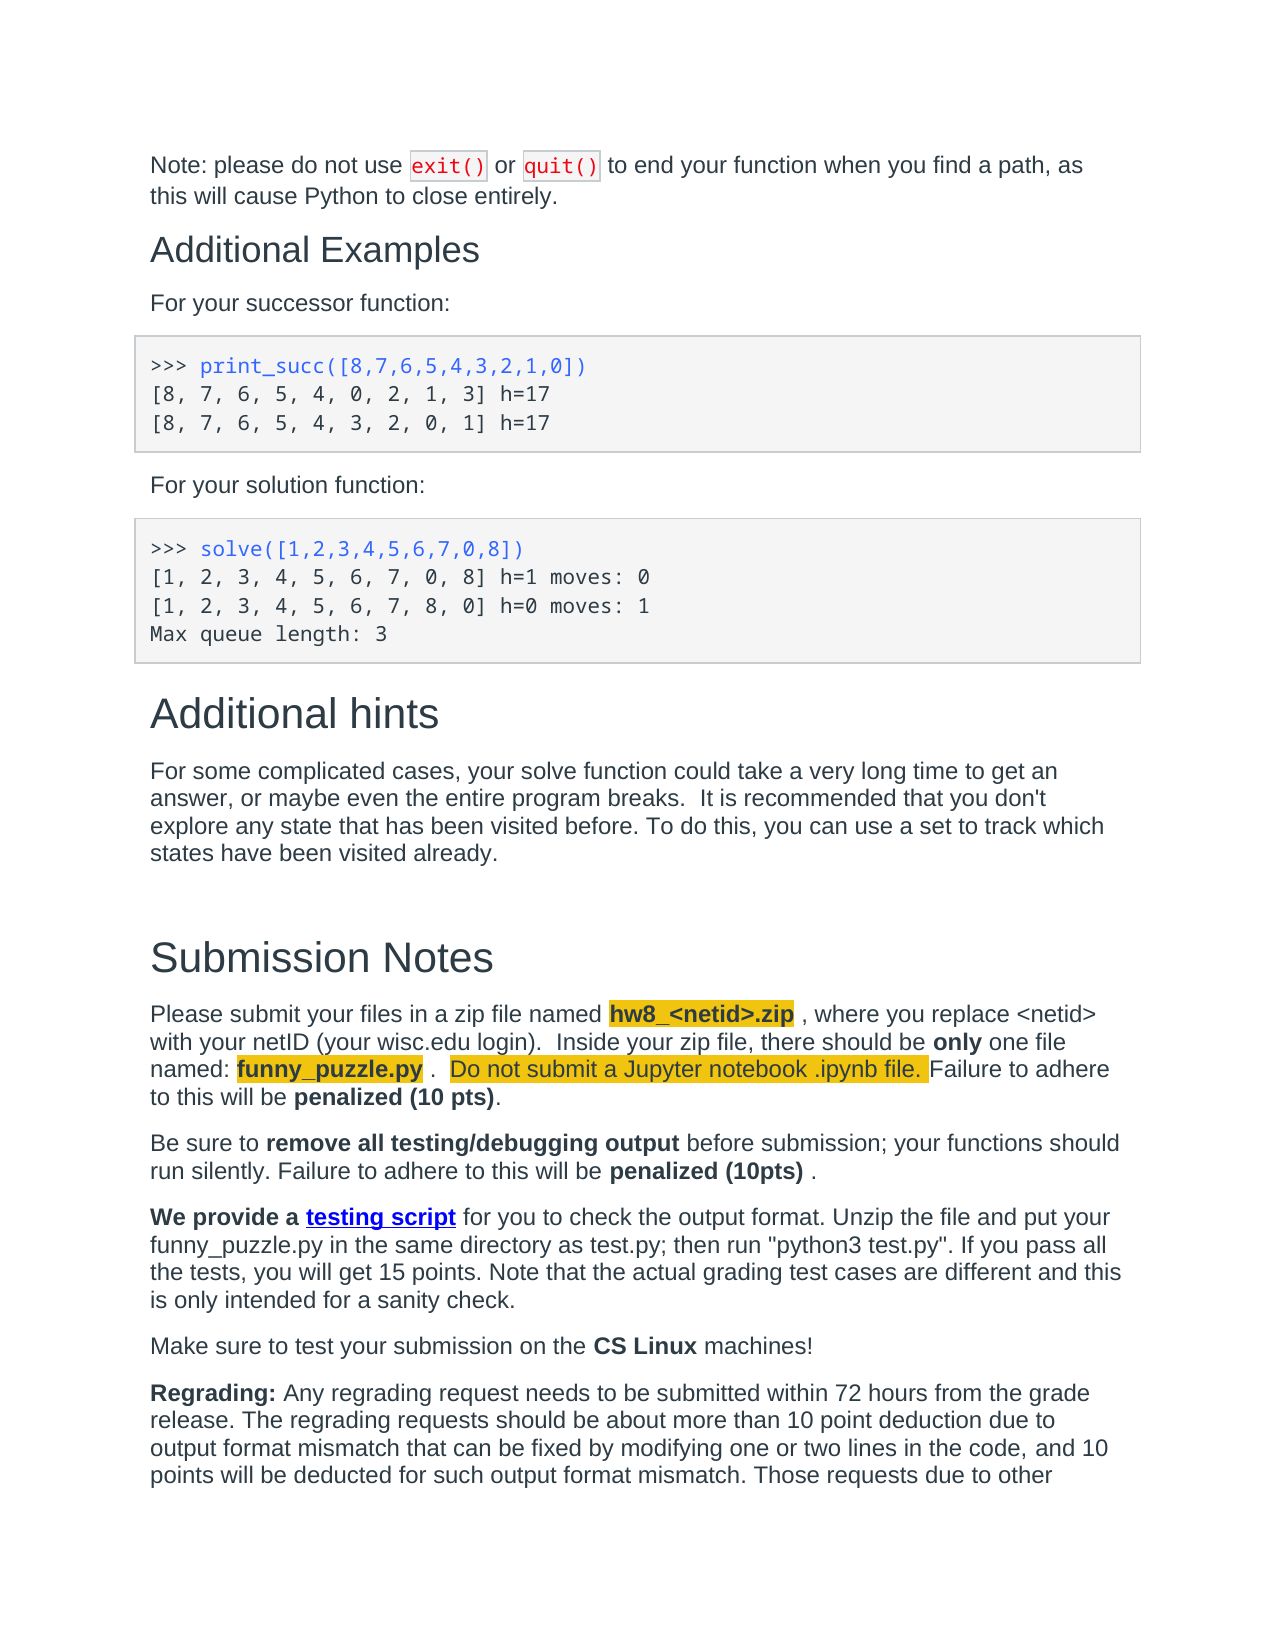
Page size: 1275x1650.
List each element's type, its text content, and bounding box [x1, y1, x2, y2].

text Additional hints [150, 689, 1125, 738]
text >>> print_succ([8,7,6,5,4,3,2,1,0]) [8, 7, 6, 5, 4, 0, 2, 1, 3] h=17 [8, 7, 6, 5, 4, 3, 2, 0, 1] h=17 [136, 337, 1140, 451]
text Be sure to remove all testing/debugging output before submission; your functions should run silently. Failure to adhere to this will be penalized (10pts) . [150, 1129, 1125, 1184]
text >>> solve([1,2,3,4,5,6,7,0,8]) [1, 2, 3, 4, 5, 6, 7, 0, 8] h=1 moves: 0 [1, 2, 3, 4, 5, 6, 7, 8, 0] h=0 moves: 1 Max queue length: 3 [136, 519, 1140, 662]
text We provide a testing script for you to check the output format. Unzip the file and put your funny_puzzle.py in the same directory as test.py; then run "python3 test.py". If you pass all the tests, you will get 15 points. Note that the actual grading test cases are different and this is only intended for a sanity check. [150, 1203, 1125, 1313]
text Make sure to test your submission on the CS Linux machines! [150, 1332, 1125, 1360]
text Please submit your files in a zip file named hw8_<netid>.zip , where you replace <netid> with your netID (your wisc.edu login). Inside your zip file, there should be only one file named: funny_puzzle.py . Do not submit a Jupyter notebook .ipynb file. Failure to adhere to this will be penalized (10 pts). [150, 1000, 1125, 1110]
text Additional Examples [150, 228, 1125, 270]
text For your solution function: [150, 471, 1125, 499]
text Submission Notes [150, 932, 1125, 981]
text Note: please do not use exit() or quit() to end your function when you find a path, as this will cause Python to close entirely. [150, 150, 1125, 209]
text For some complicated cases, your solve function could take a very long time to get an answer, or maybe even the entire program breaks. It is recommended that you don't explore any state that has been visited before. To do this, you can use a set to track which states have been visited already. [150, 757, 1125, 867]
text For your successor function: [150, 289, 1125, 316]
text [150, 1378, 1125, 1489]
